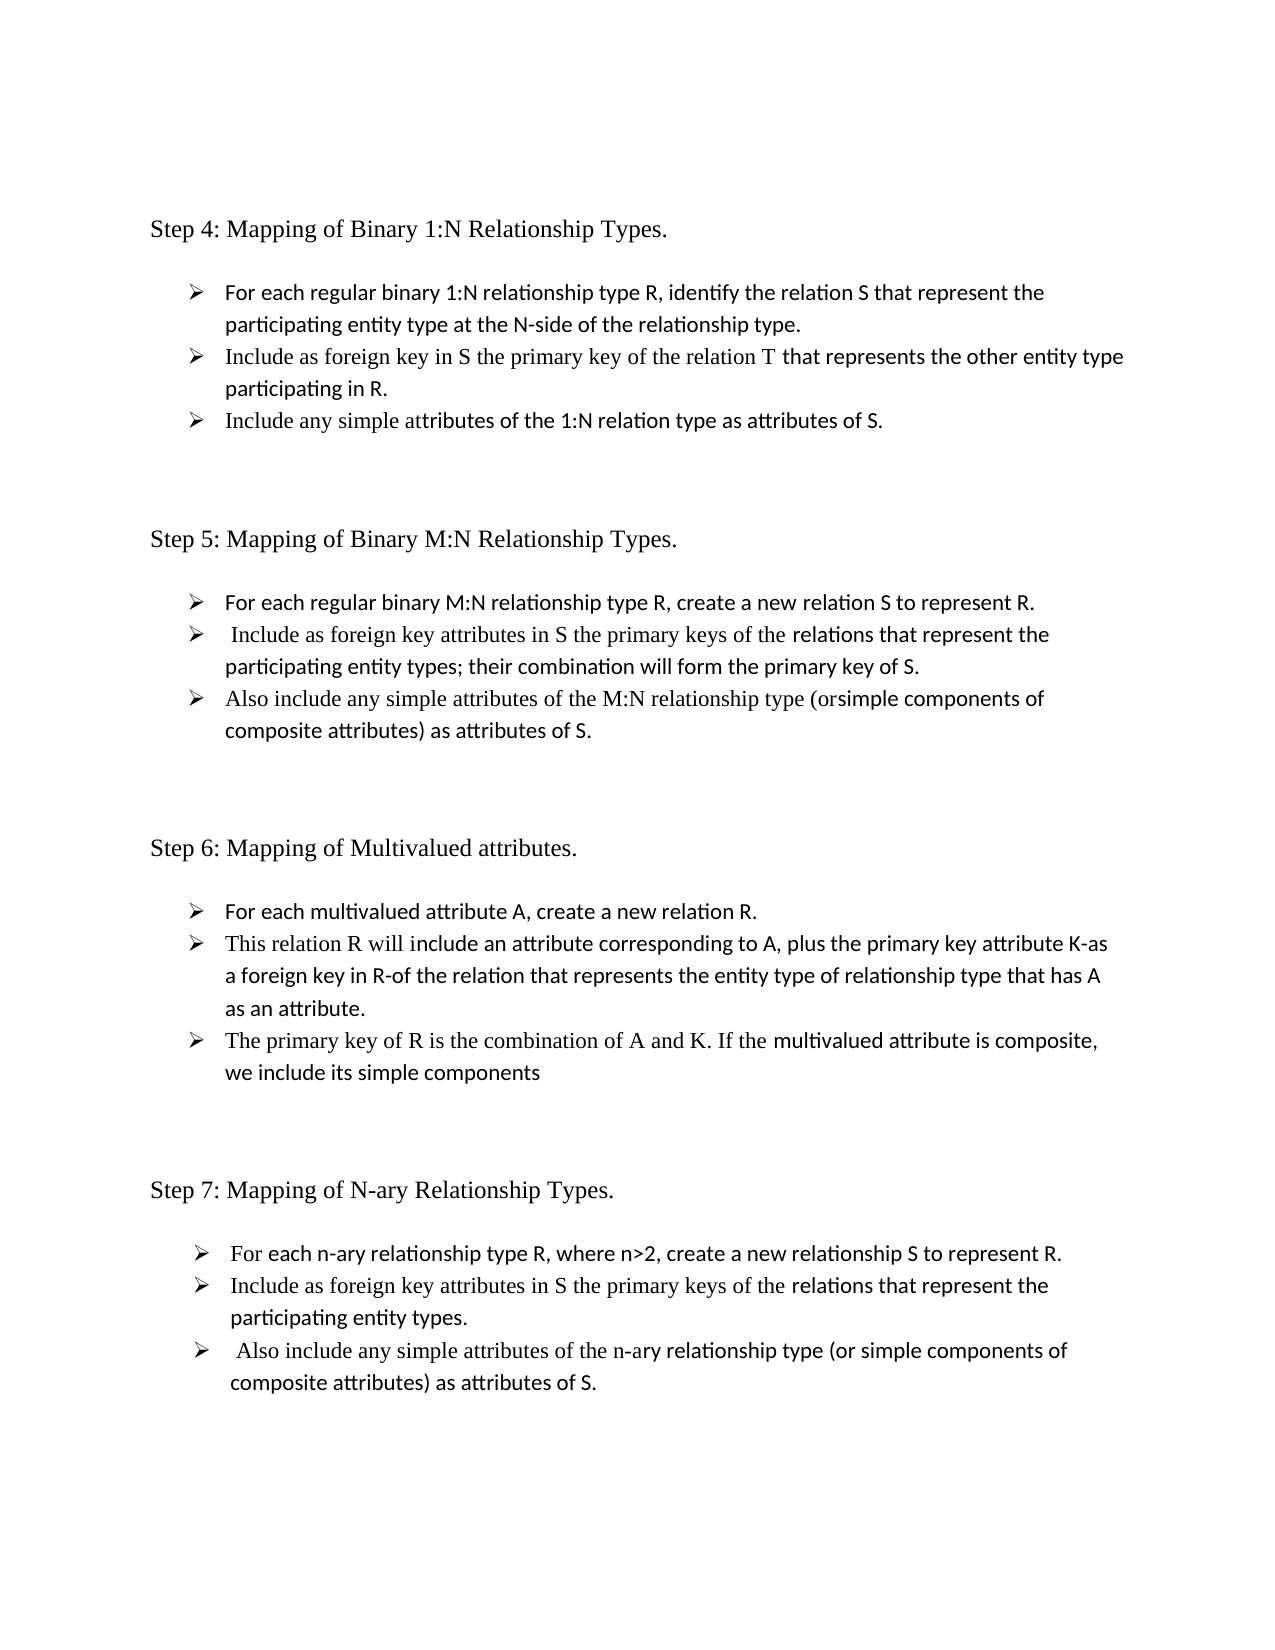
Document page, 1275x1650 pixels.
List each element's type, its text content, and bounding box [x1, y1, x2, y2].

text Step 6: Mapping of Multivalued attributes. [150, 833, 1125, 862]
list For each regular binary 1:N relationship type R, identify the relation S that represent the participating entity type at the N-side of the relationship type. [187, 278, 1125, 338]
list The primary key of R is the combination of A and K. If the multivalued attribute is composite, we include its simple components [187, 1026, 1125, 1086]
text Step 4: Mapping of Binary 1:N Relationship Types. [150, 214, 1125, 243]
list Also include any simple attributes of the M:N relationship type (orsimple components of composite attributes) as attributes of S. [187, 684, 1125, 744]
list For each n-ary relationship type R, where n>2, create a new relationship S to represent R. [193, 1239, 1125, 1267]
list Include any simple attributes of the 1:N relation type as attributes of S. [187, 407, 1125, 435]
list Also include any simple attributes of the n-ary relationship type (or simple components of composite attributes) as attributes of S. [193, 1336, 1125, 1396]
list This relation R will include an attribute corresponding to A, plus the primary key attribute K-as a foreign key in R-of the relation that represents the entity type of relationship type that has A as an attribute. [187, 929, 1125, 1022]
list For each regular binary M:N relationship type R, create a new relation S to represent R. [187, 588, 1125, 616]
text Step 7: Mapping of N-ary Relationship Types. [150, 1175, 1125, 1204]
list Include as foreign key in S the primary key of the relation T that represents the other entity type participating in R. [187, 342, 1125, 402]
text Step 5: Mapping of Binary M:N Relationship Types. [150, 524, 1125, 552]
list For each multivalued attribute A, create a new relation R. [187, 897, 1125, 925]
list Include as foreign key attributes in S the primary keys of the relations that represent the participating entity types. [193, 1271, 1125, 1332]
list Include as foreign key attributes in S the primary keys of the relations that represent the participating entity types; their combination will form the primary key of S. [187, 620, 1125, 680]
